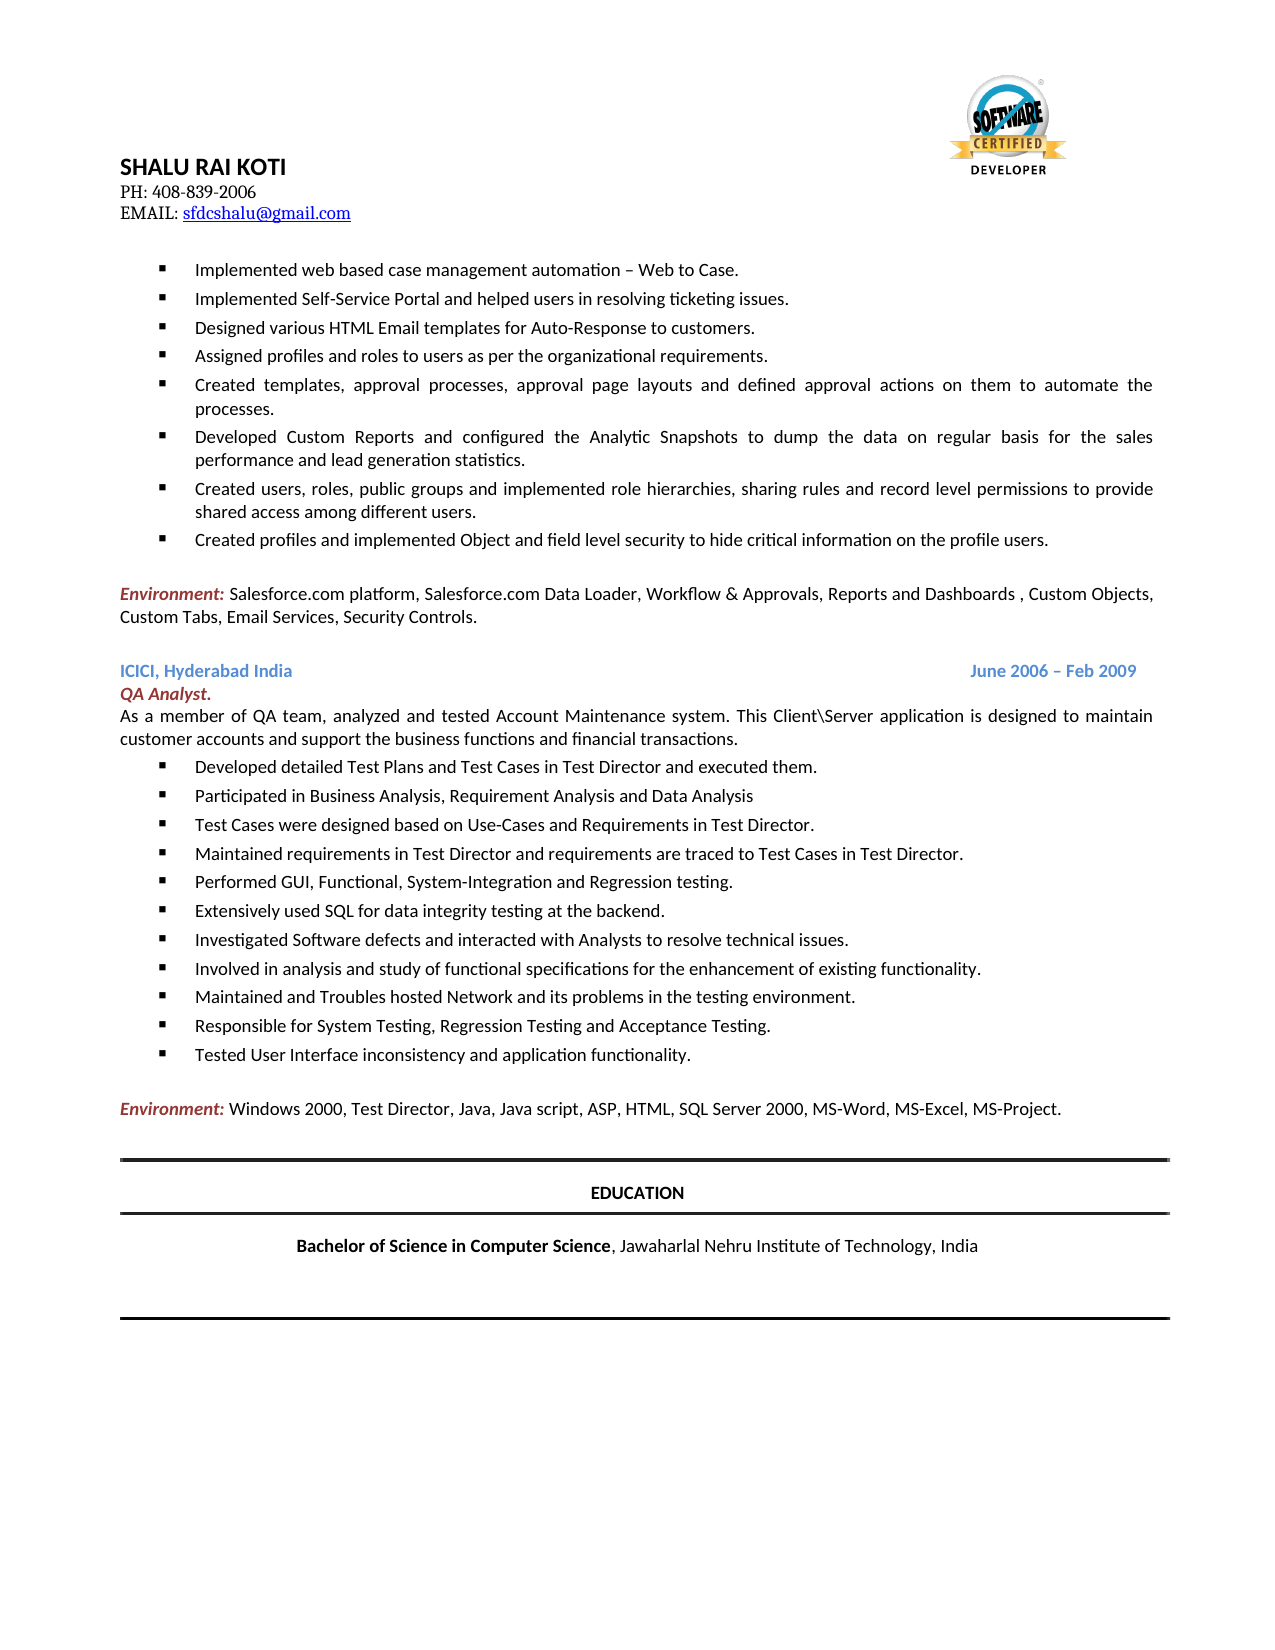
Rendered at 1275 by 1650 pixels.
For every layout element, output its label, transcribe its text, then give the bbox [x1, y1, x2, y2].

list Maintained and Troubles hosted Network and its problems in the testing environment. [158, 980, 1155, 1009]
text EDUCATION [120, 1181, 1155, 1204]
list Implemented Self-Service Portal and helped users in resolving ticketing issues. [158, 282, 1155, 311]
list Participated in Business Analysis, Requirement Analysis and Data Analysis [158, 779, 1155, 808]
list Developed detailed Test Plans and Test Cases in Test Director and executed them. [158, 750, 1155, 779]
text Environment: Salesforce.com platform, Salesforce.com Data Loader, Workflow & Approvals, Reports and Dashboards , Custom Objects, Custom Tabs, Email Services, Security Controls. [120, 582, 1155, 628]
list Created users, roles, public groups and implemented role hierarchies, sharing rules and record level permissions to provide shared access among different users. [158, 471, 1155, 523]
list Developed Custom Reports and configured the Analytic Snapshots to dump the data on regular basis for the sales performance and lead generation statistics. [158, 420, 1155, 471]
list Created profiles and implemented Object and field level security to hide critical information on the profile users. [158, 523, 1155, 552]
text QA Analyst. [120, 682, 1155, 704]
text Bachelor of Science in Computer Science, Jawaharlal Nehru Institute of Technology, India [120, 1234, 1155, 1257]
text ICICI, Hyderabad India June 2006 – Feb 2009 [120, 659, 1155, 682]
picture [949, 75, 1067, 175]
list Tested User Interface inconsistency and application functionality. [158, 1038, 1155, 1067]
list Implemented web based case management automation – Web to Case. [158, 253, 1155, 282]
list Created templates, approval processes, approval page layouts and defined approval actions on them to automate the processes. [158, 368, 1155, 420]
list Performed GUI, Functional, System-Integration and Regression testing. [158, 865, 1155, 894]
list Responsible for System Testing, Regression Testing and Acceptance Testing. [158, 1009, 1155, 1038]
list Assigned profiles and roles to users as per the organizational requirements. [158, 339, 1155, 368]
list Designed various HTML Email templates for Auto-Response to customers. [158, 311, 1155, 339]
list Involved in analysis and study of functional specifications for the enhancement of existing functionality. [158, 952, 1155, 980]
text Environment: Windows 2000, Test Director, Java, Java script, ASP, HTML, SQL Server 2000, MS-Word, MS-Excel, MS-Project. [120, 1097, 1155, 1120]
list Maintained requirements in Test Director and requirements are traced to Test Cases in Test Director. [158, 837, 1155, 865]
list Extensively used SQL for data integrity testing at the backend. [158, 894, 1155, 923]
text As a member of QA team, analyzed and tested Account Maintenance system. This Client\Server application is designed to maintain customer accounts and support the business functions and financial transactions. [120, 704, 1155, 750]
list Test Cases were designed based on Use-Cases and Requirements in Test Director. [158, 808, 1155, 837]
list Investigated Software defects and interacted with Analysts to resolve technical issues. [158, 923, 1155, 952]
picture [120, 1158, 1171, 1162]
